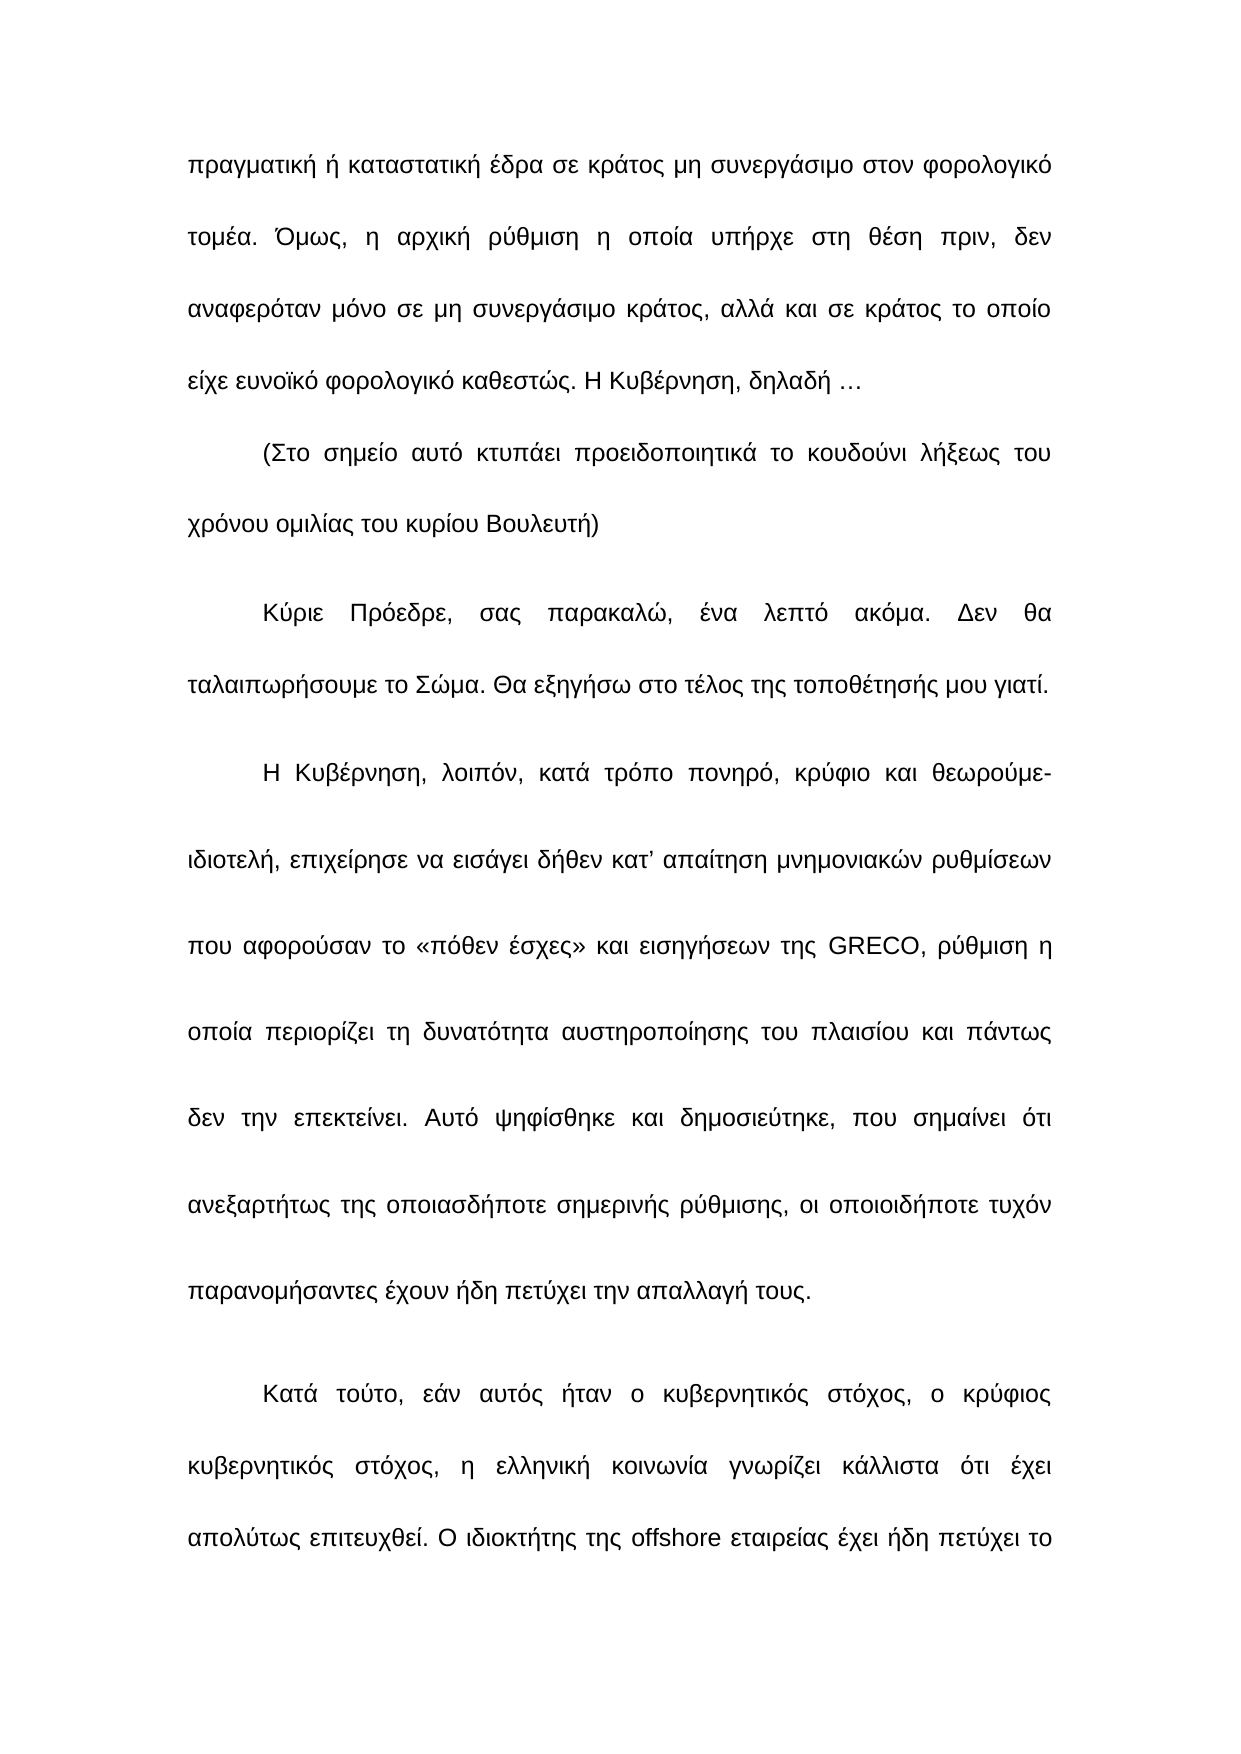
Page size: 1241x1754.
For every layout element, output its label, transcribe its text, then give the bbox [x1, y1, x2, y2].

text Κύριε Πρόεδρε, σας παρακαλώ, ένα λεπτό ακόμα. Δεν θα ταλαιπωρήσουμε το Σώμα. Θα εξηγήσω στο τέλος της τοποθέτησής μου γιατί. [187, 598, 1053, 698]
text (Στο σημείο αυτό κτυπάει προειδοποιητικά το κουδούνι λήξεως του χρόνου ομιλίας του κυρίου Βουλευτή) [187, 437, 1053, 538]
text Η Κυβέρνηση, λοιπόν, κατά τρόπο πονηρό, κρύφιο και θεωρούμε- ιδιοτελή, επιχείρησε να εισάγει δήθεν κατ’ απαίτηση μνημονιακών ρυθμίσεων που αφορούσαν το «πόθεν έσχες» και εισηγήσεων της GRECO, ρύθμιση η οποία περιορίζει τη δυνατότητα αυστηροποίησης του πλαισίου και πάντως δεν την επεκτείνει. Αυτό ψηφίσθηκε και δημοσιεύτηκε, που σημαίνει ότι ανεξαρτήτως της οποιασδήποτε σημερινής ρύθμισης, οι οποιοιδήποτε τυχόν παρανομήσαντες έχουν ήδη πετύχει την απαλλαγή τους. [187, 758, 1053, 1304]
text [187, 150, 1053, 394]
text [187, 1379, 1053, 1551]
